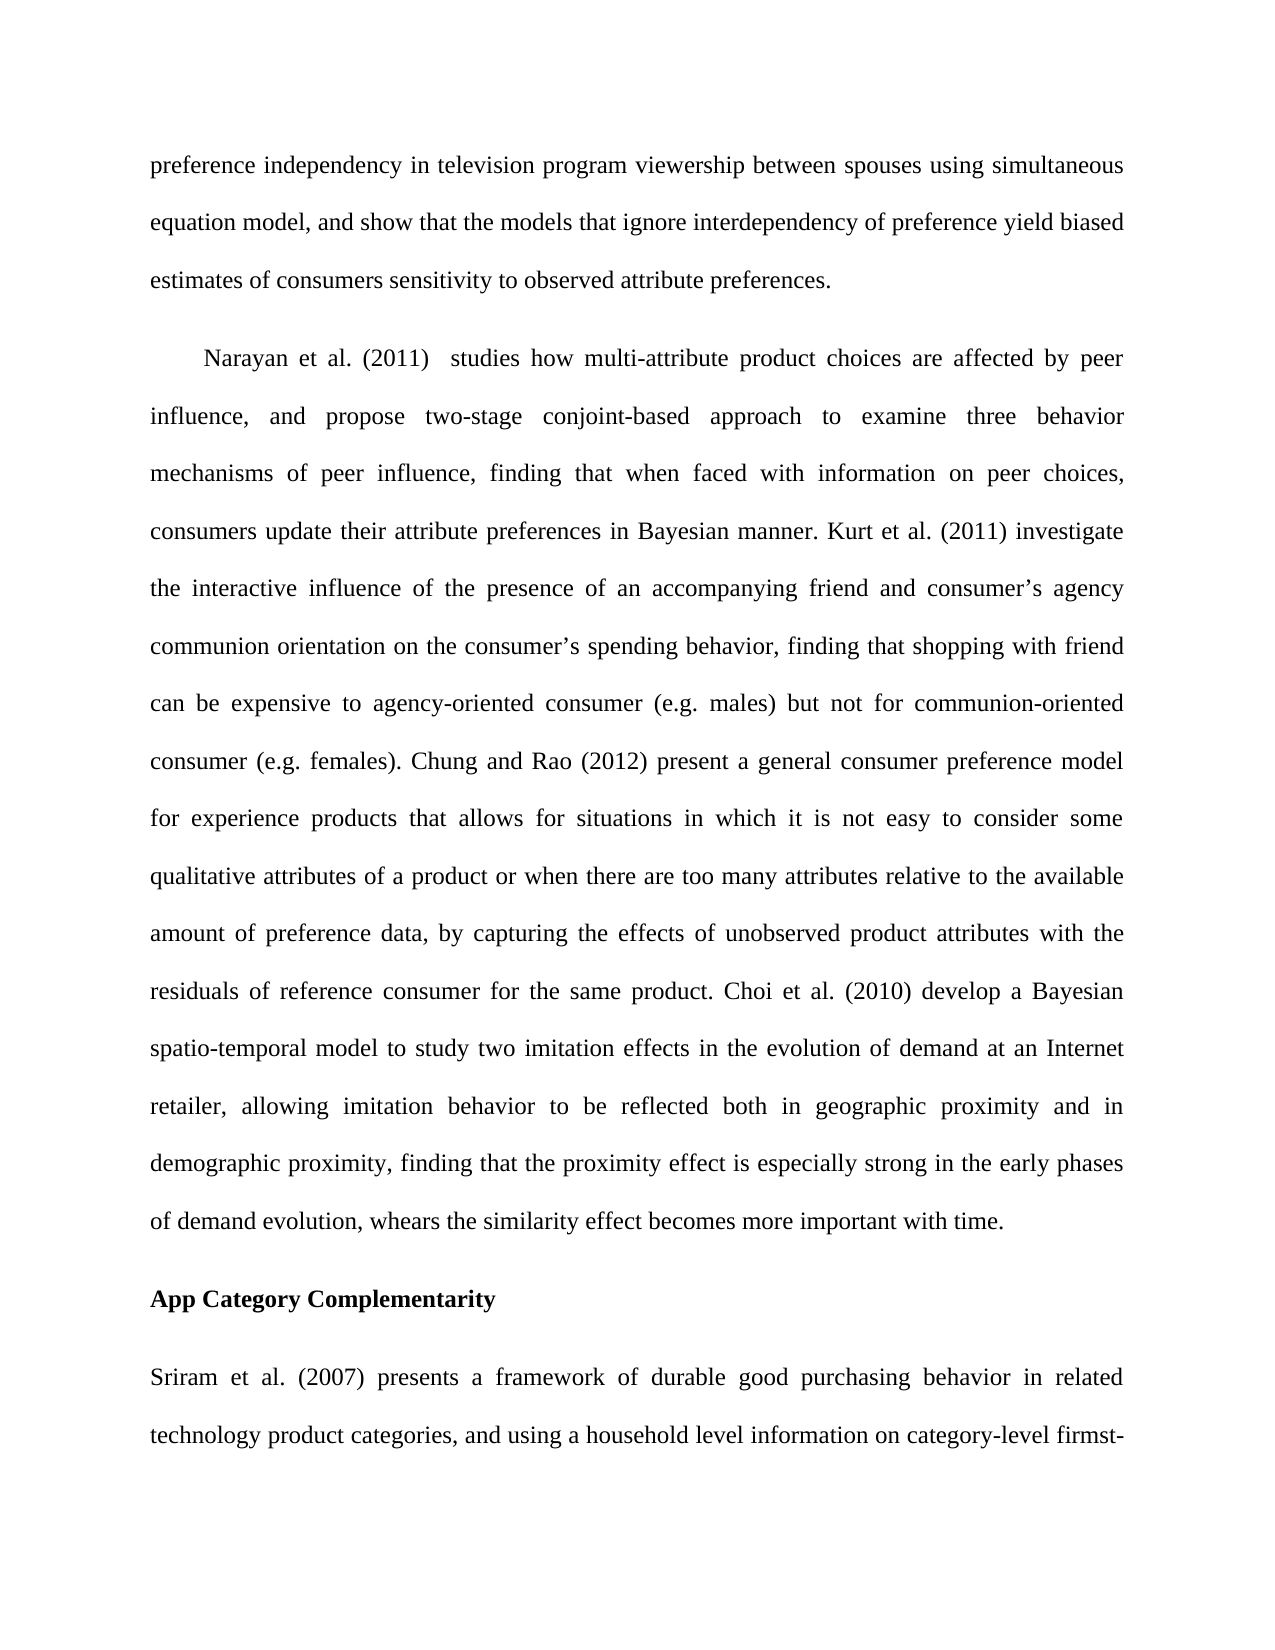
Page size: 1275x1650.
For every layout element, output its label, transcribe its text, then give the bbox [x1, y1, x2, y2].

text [150, 150, 1125, 294]
text Narayan et al. (2011) studies how multi-attribute product choices are affected by peer influence, and propose two-stage conjoint-based approach to examine three behavior mechanisms of peer influence, finding that when faced with information on peer choices, consumers update their attribute preferences in Bayesian manner. Kurt et al. (2011) investigate the interactive influence of the presence of an accompanying friend and consumer’s agency communion orientation on the consumer’s spending behavior, finding that shopping with friend can be expensive to agency-oriented consumer (e.g. males) but not for communion-oriented consumer (e.g. females). Chung and Rao (2012) present a general consumer preference model for experience products that allows for situations in which it is not easy to consider some qualitative attributes of a product or when there are too many attributes relative to the available amount of preference data, by capturing the effects of unobserved product attributes with the residuals of reference consumer for the same product. Choi et al. (2010) develop a Bayesian spatio-temporal model to study two imitation effects in the evolution of demand at an Internet retailer, allowing imitation behavior to be reflected both in geographic proximity and in demographic proximity, finding that the proximity effect is especially strong in the early phases of demand evolution, whears the similarity effect becomes more important with time. [150, 343, 1125, 1234]
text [150, 1362, 1125, 1449]
text App Category Complementarity [150, 1284, 1125, 1313]
